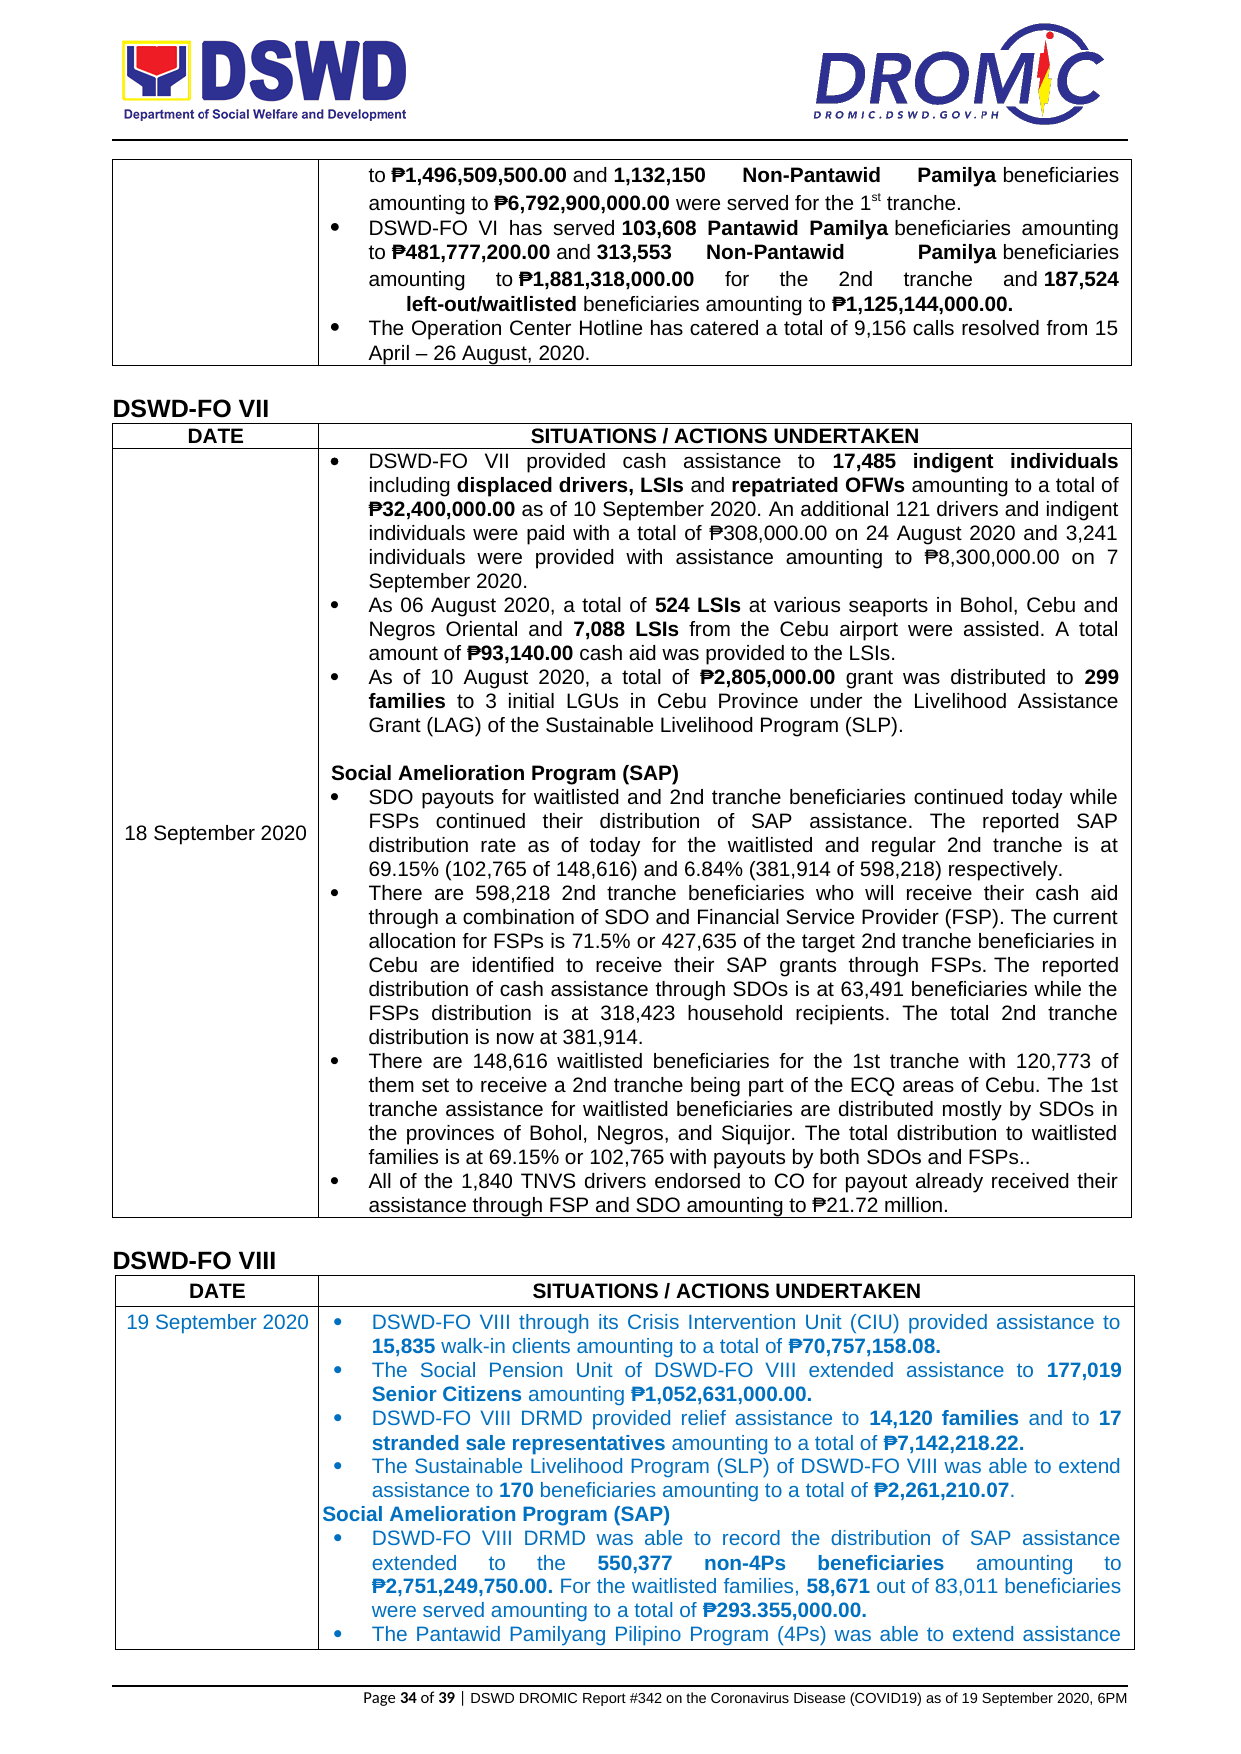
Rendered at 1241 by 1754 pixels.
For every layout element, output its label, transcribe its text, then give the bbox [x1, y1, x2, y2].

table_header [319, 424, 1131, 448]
picture [112, 37, 416, 125]
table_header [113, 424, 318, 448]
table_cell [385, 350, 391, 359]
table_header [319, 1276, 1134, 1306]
text DSWD-FO VIII [112, 1246, 1128, 1275]
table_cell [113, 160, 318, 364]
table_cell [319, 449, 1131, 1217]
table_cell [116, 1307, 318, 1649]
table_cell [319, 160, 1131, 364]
picture [781, 23, 1133, 125]
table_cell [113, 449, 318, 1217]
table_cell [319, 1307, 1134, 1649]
text DSWD-FO VII [112, 394, 1128, 423]
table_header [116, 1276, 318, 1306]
